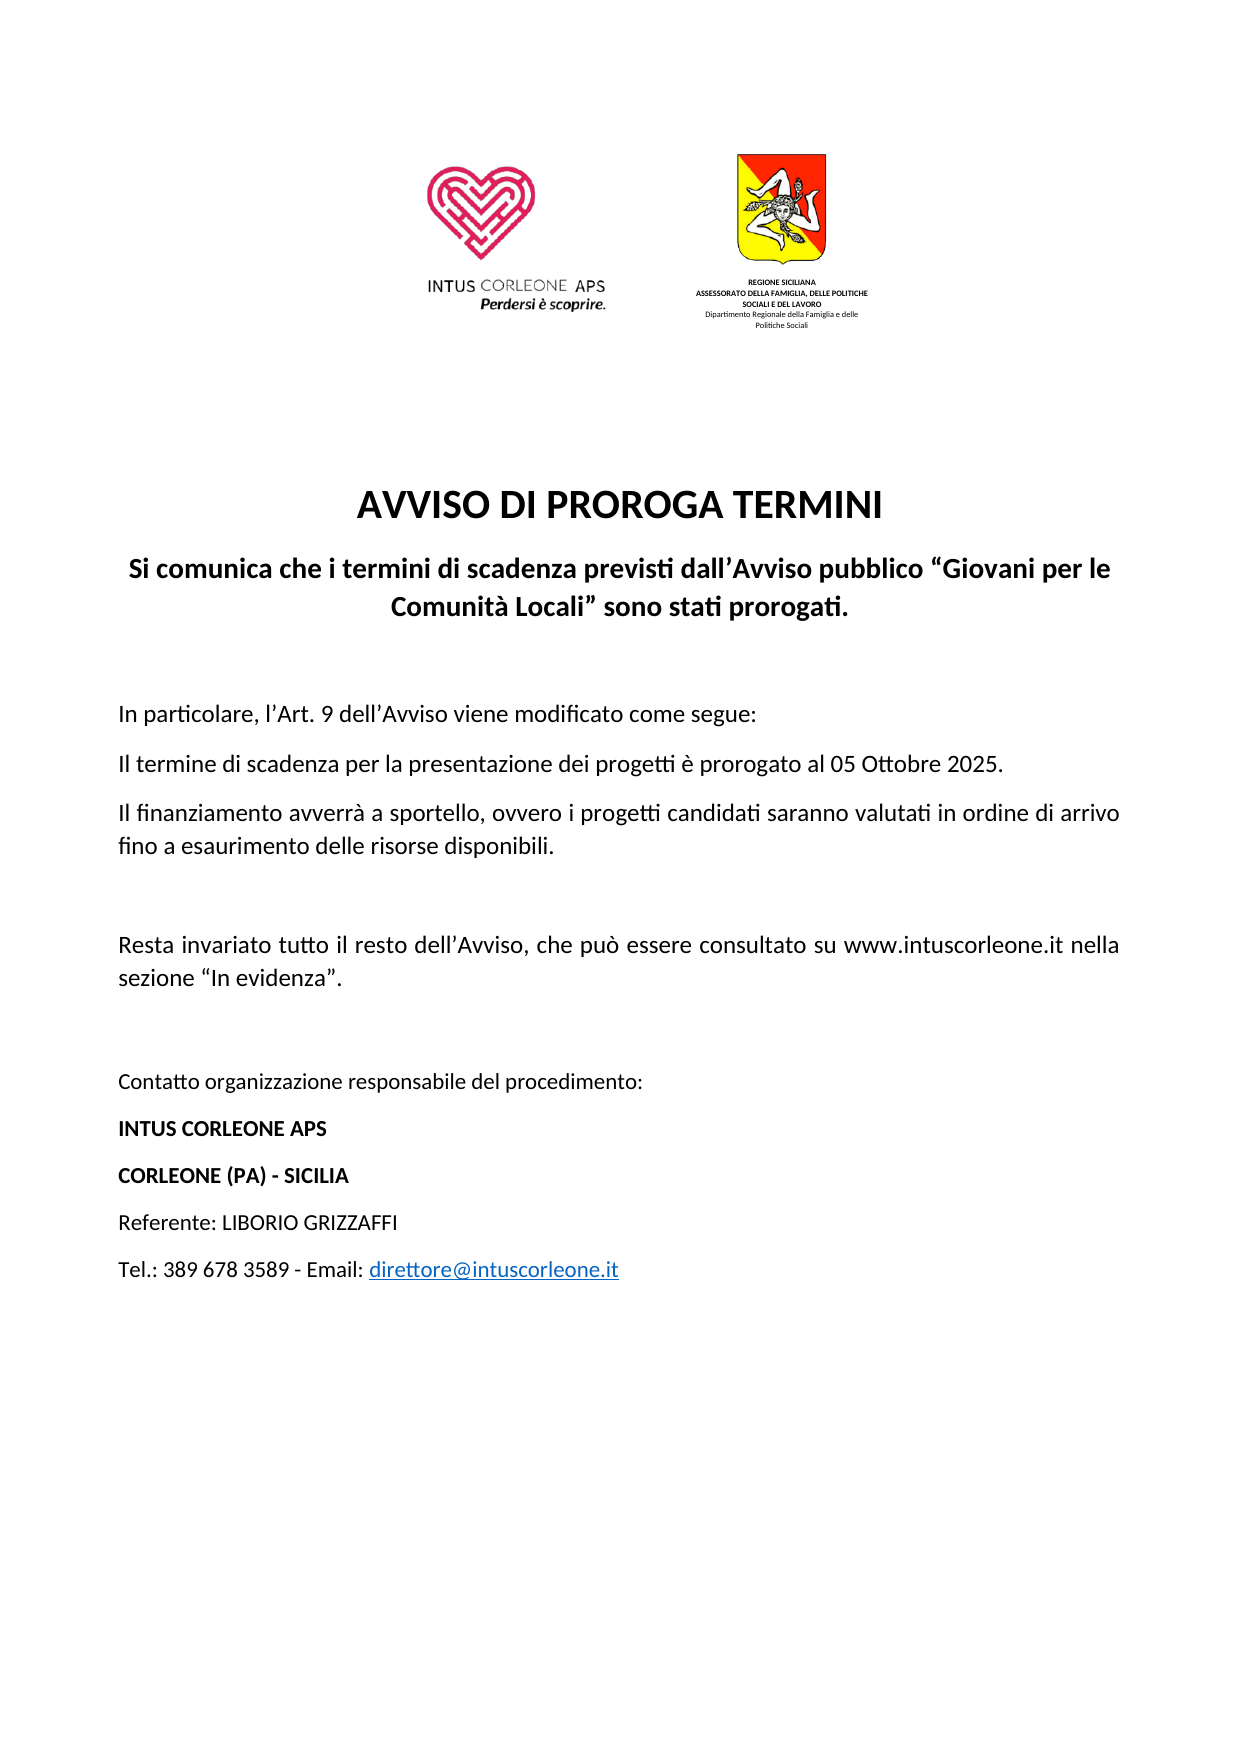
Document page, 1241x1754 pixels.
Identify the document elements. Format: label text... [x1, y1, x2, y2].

text INTUS CORLEONE APS [118, 1114, 1122, 1142]
text Referente: LIBORIO GRIZZAFFI [118, 1208, 1122, 1236]
text Tel.: 389 678 3589 - Email: direttore@intuscorleone.it [118, 1255, 1122, 1283]
text Resta invariato tutto il resto dell’Avviso, che può essere consultato su www.intuscorleone.it nella sezione “In evidenza”. [118, 930, 1122, 993]
text Si comunica che i termini di scadenza previsti dall’Avviso pubblico “Giovani per le Comunità Locali” sono stati prorogati. [118, 550, 1122, 624]
text Il finanziamento avverrà a sportello, ovvero i progetti candidati saranno valutati in ordine di arrivo fino a esaurimento delle risorse disponibili. [118, 798, 1122, 861]
text Il termine di scadenza per la presentazione dei progetti è prorogato al 05 Ottobre 2025. [118, 748, 1122, 778]
picture [722, 148, 841, 268]
text In particolare, l’Art. 9 dell’Avviso viene modificato come segue: [118, 698, 1122, 729]
picture [397, 101, 635, 338]
text AVVISO DI PROROGA TERMINI [118, 478, 1122, 529]
text Contatto organizzazione responsabile del procedimento: [118, 1067, 1122, 1095]
text CORLEONE (PA) - SICILIA [118, 1161, 1122, 1189]
